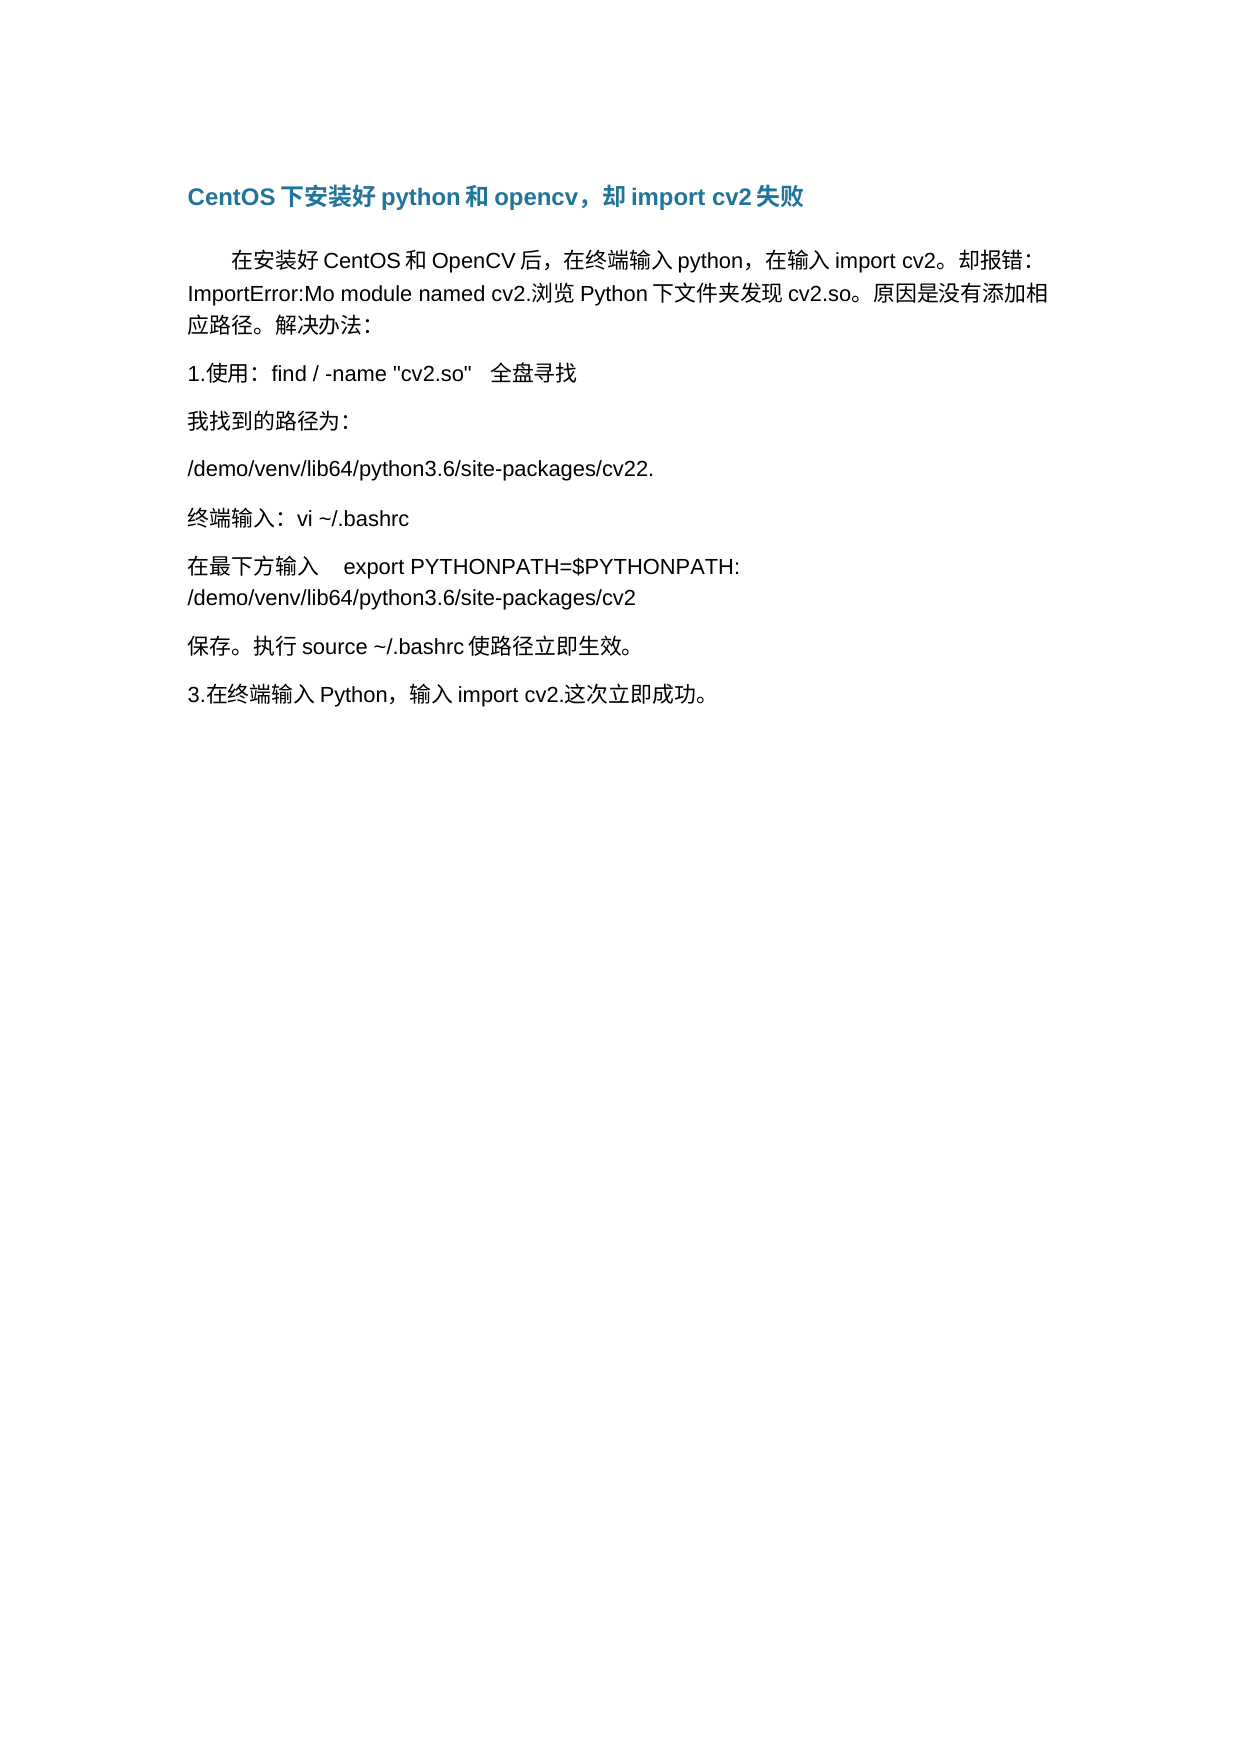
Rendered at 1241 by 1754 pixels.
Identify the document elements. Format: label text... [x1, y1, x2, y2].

text 3.在终端输入Python，输入import cv2.这次立即成功。 [187, 677, 1053, 709]
text 我找到的路径为： [187, 404, 1053, 436]
text /demo/venv/lib64/python3.6/site-packages/cv22. [187, 452, 1053, 484]
text 终端输入：vi ~/.bashrc [187, 500, 1053, 533]
text 保存。执行 source ~/.bashrc使路径立即生效。 [187, 629, 1053, 661]
text 在安装好CentOS和OpenCV后，在终端输入python，在输入import cv2。却报错：ImportError:Mo module named cv2.浏览Python下文件夹发现cv2.so。原因是没有添加相应路径。解决办法： [187, 243, 1053, 340]
text 在最下方输入 export PYTHONPATH=$PYTHONPATH: /demo/venv/lib64/python3.6/site-packages/cv2 [187, 548, 1053, 613]
text 1.使用：find / -name "cv2.so" 全盘寻找 [187, 356, 1053, 388]
text CentOS下安装好python和opencv，却import cv2失败 [187, 162, 1053, 227]
